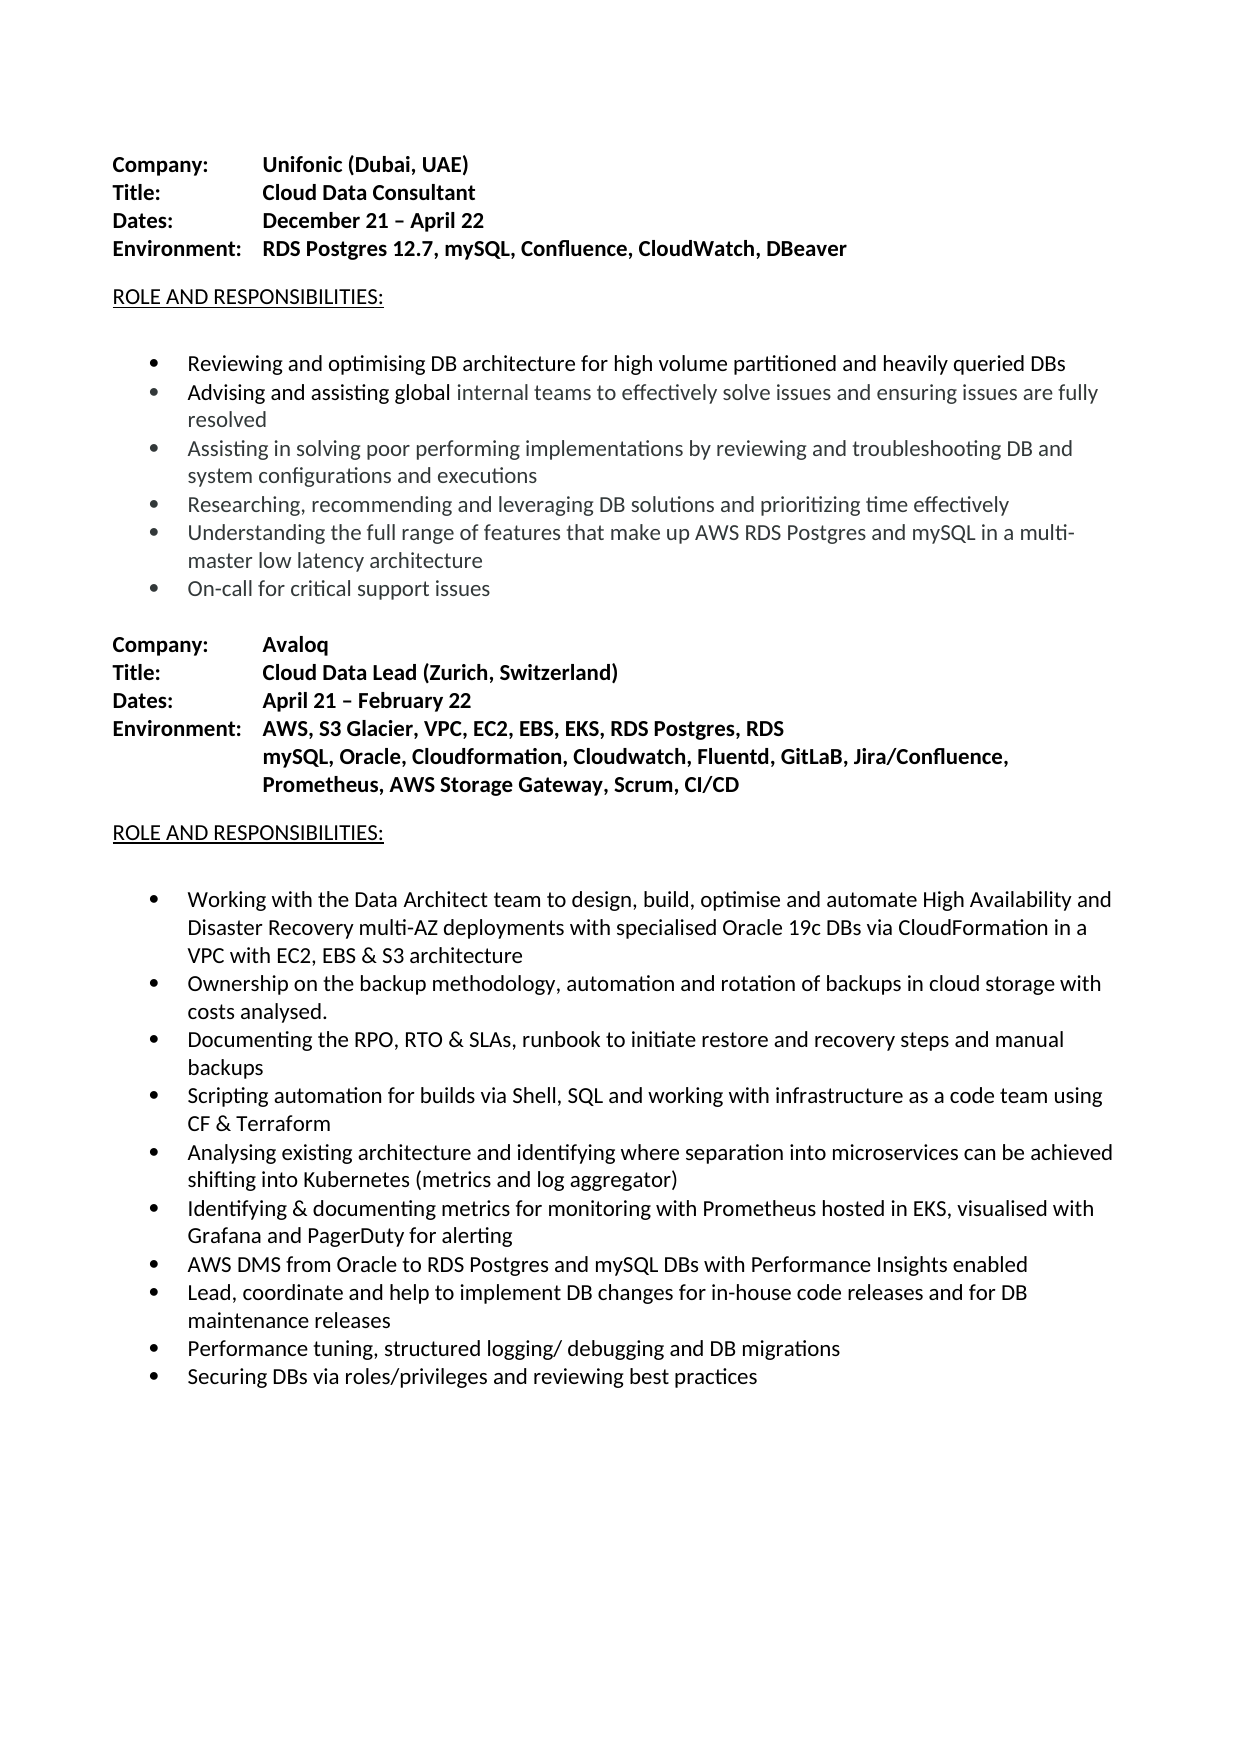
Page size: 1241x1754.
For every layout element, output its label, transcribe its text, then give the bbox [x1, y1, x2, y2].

list Lead, coordinate and help to implement DB changes for in-house code releases and for DB maintenance releases [150, 1278, 1128, 1334]
list AWS DMS from Oracle to RDS Postgres and mySQL DBs with Performance Insights enabled [150, 1250, 1128, 1278]
list Documenting the RPO, RTO & SLAs, runbook to initiate restore and recovery steps and manual backups [150, 1026, 1128, 1082]
list Working with the Data Architect team to design, build, optimise and automate High Availability and Disaster Recovery multi-AZ deployments with specialised Oracle 19c DBs via CloudFormation in a VPC with EC2, EBS & S3 architecture [150, 885, 1128, 969]
list Scripting automation for builds via Shell, SQL and working with infrastructure as a code team using CF & Terraform [150, 1082, 1128, 1138]
list Analysing existing architecture and identifying where separation into microservices can be achieved shifting into Kubernetes (metrics and log aggregator) [150, 1138, 1128, 1194]
list On-call for critical support issues [150, 574, 1128, 602]
list Performance tuning, structured logging/ debugging and DB migrations [150, 1334, 1128, 1362]
text Title: Cloud Data Consultant [112, 178, 1128, 206]
list Identifying & documenting metrics for monitoring with Prometheus hosted in EKS, visualised with Grafana and PagerDuty for alerting [150, 1194, 1128, 1250]
text Title: Cloud Data Lead (Zurich, Switzerland) [112, 658, 1128, 686]
text Environment: RDS Postgres 12.7, mySQL, Confluence, CloudWatch, DBeaver [112, 234, 1128, 262]
list Researching, recommending and leveraging DB solutions and prioritizing time effectively [150, 490, 1128, 518]
text Dates: April 21 – February 22 [112, 686, 1128, 714]
text Company: Unifonic (Dubai, UAE) [112, 150, 1128, 178]
text ROLE AND RESPONSIBILITIES: [112, 818, 1128, 846]
text Company: Avaloq [112, 630, 1128, 658]
list Ownership on the backup methodology, automation and rotation of backups in cloud storage with costs analysed. [150, 969, 1128, 1026]
text Dates: December 21 – April 22 [112, 206, 1128, 234]
text mySQL, Oracle, Cloudformation, Cloudwatch, Fluentd, GitLaB, Jira/Confluence, Prometheus, AWS Storage Gateway, Scrum, CI/CD [262, 742, 1128, 798]
list Advising and assisting global internal teams to effectively solve issues and ensuring issues are fully resolved [150, 378, 1128, 434]
text Environment: AWS, S3 Glacier, VPC, EC2, EBS, EKS, RDS Postgres, RDS [112, 714, 1128, 742]
list Understanding the full range of features that make up AWS RDS Postgres and mySQL in a multi-master low latency architecture [150, 518, 1128, 574]
list Assisting in solving poor performing implementations by reviewing and troubleshooting DB and system configurations and executions [150, 434, 1128, 490]
list Securing DBs via roles/privileges and reviewing best practices [150, 1362, 1128, 1390]
text ROLE AND RESPONSIBILITIES: [112, 282, 1128, 310]
list Reviewing and optimising DB architecture for high volume partitioned and heavily queried DBs [150, 349, 1128, 378]
